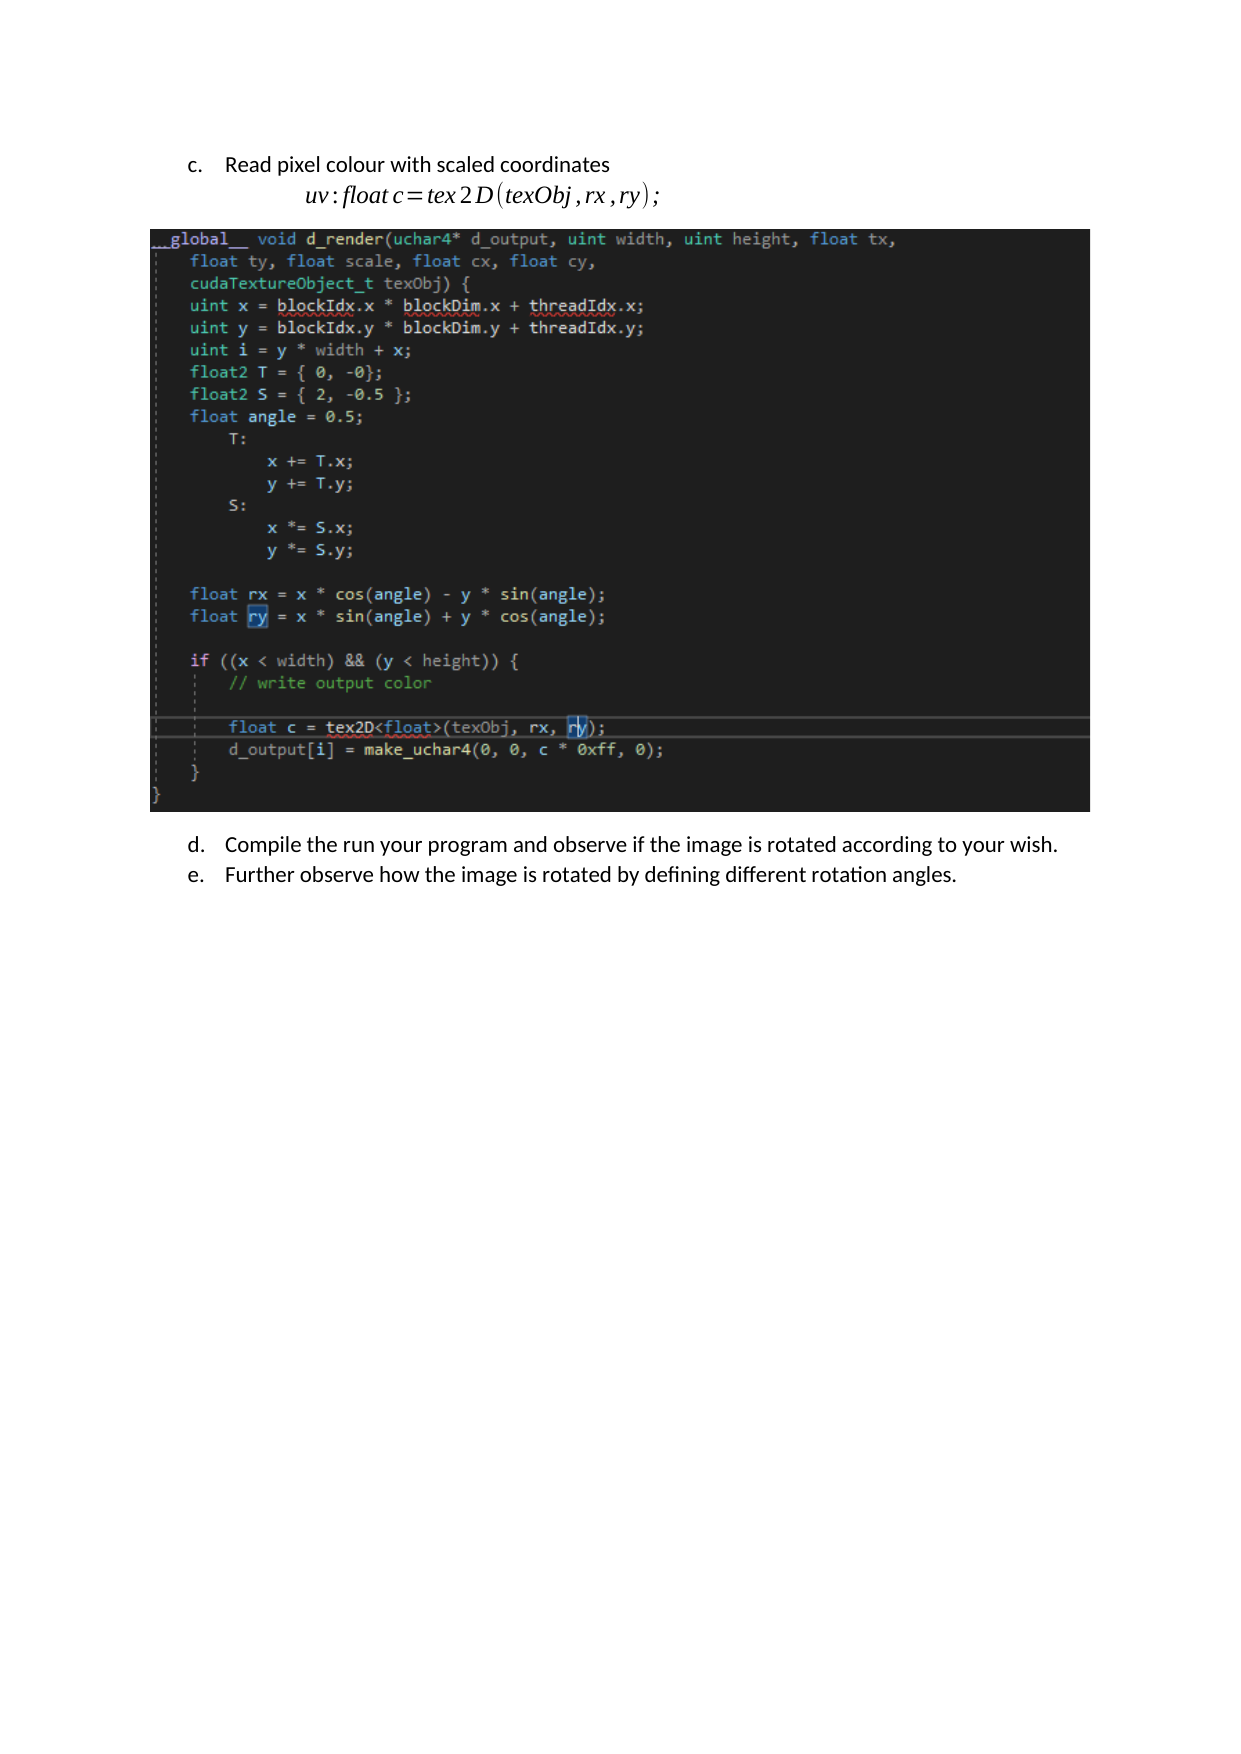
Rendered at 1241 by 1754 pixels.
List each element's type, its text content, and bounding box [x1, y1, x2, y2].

list Read pixel colour with scaled coordinates [187, 150, 1090, 178]
list Further observe how the image is rotated by defining different rotation angles. [187, 860, 1090, 888]
list Compile the run your program and observe if the image is rotated according to your wish. [187, 830, 1090, 858]
picture [150, 229, 1091, 812]
